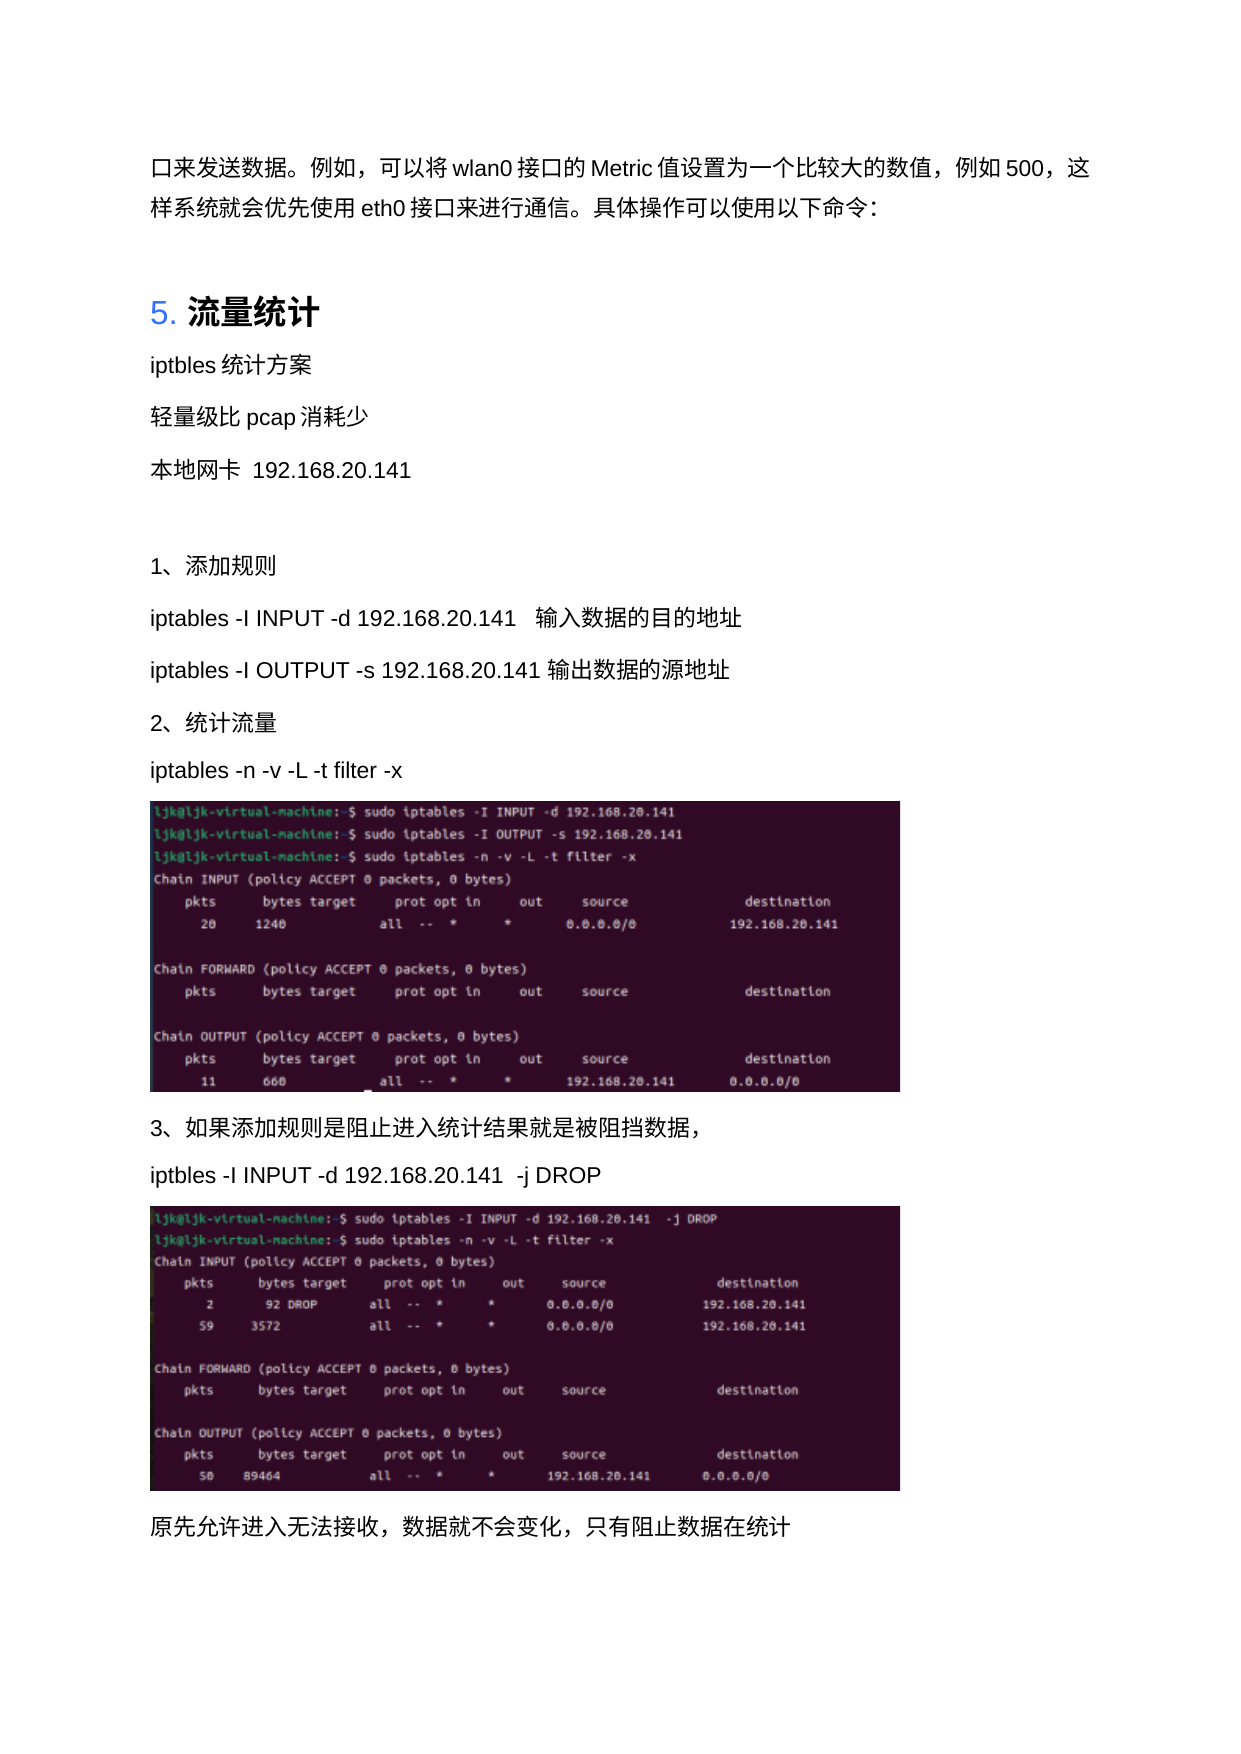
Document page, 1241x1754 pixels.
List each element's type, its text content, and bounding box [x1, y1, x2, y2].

text iptables -I INPUT -d 192.168.20.141 输入数据的目的地址 [150, 600, 1090, 633]
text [150, 150, 1090, 223]
text 原先允许进入无法接收，数据就不会变化，只有阻止数据在统计 [150, 1508, 1090, 1542]
picture [150, 1206, 901, 1491]
text iptbles统计方案 [150, 347, 1090, 380]
text 2、统计流量 [150, 705, 1090, 738]
text 轻量级比pcap消耗少 [150, 399, 1090, 432]
text iptables -n -v -L -t filter -x [150, 757, 1090, 783]
text iptables -I OUTPUT -s 192.168.20.141 输出数据的源地址 [150, 652, 1090, 686]
text 1、添加规则 [150, 548, 1090, 581]
text 本地网卡 192.168.20.141 [150, 451, 1090, 485]
picture [150, 801, 901, 1092]
text 3、如果添加规则是阻止进入统计结果就是被阻挡数据， [150, 1110, 1090, 1143]
text iptbles -I INPUT -d 192.168.20.141 -j DROP [150, 1162, 1090, 1188]
